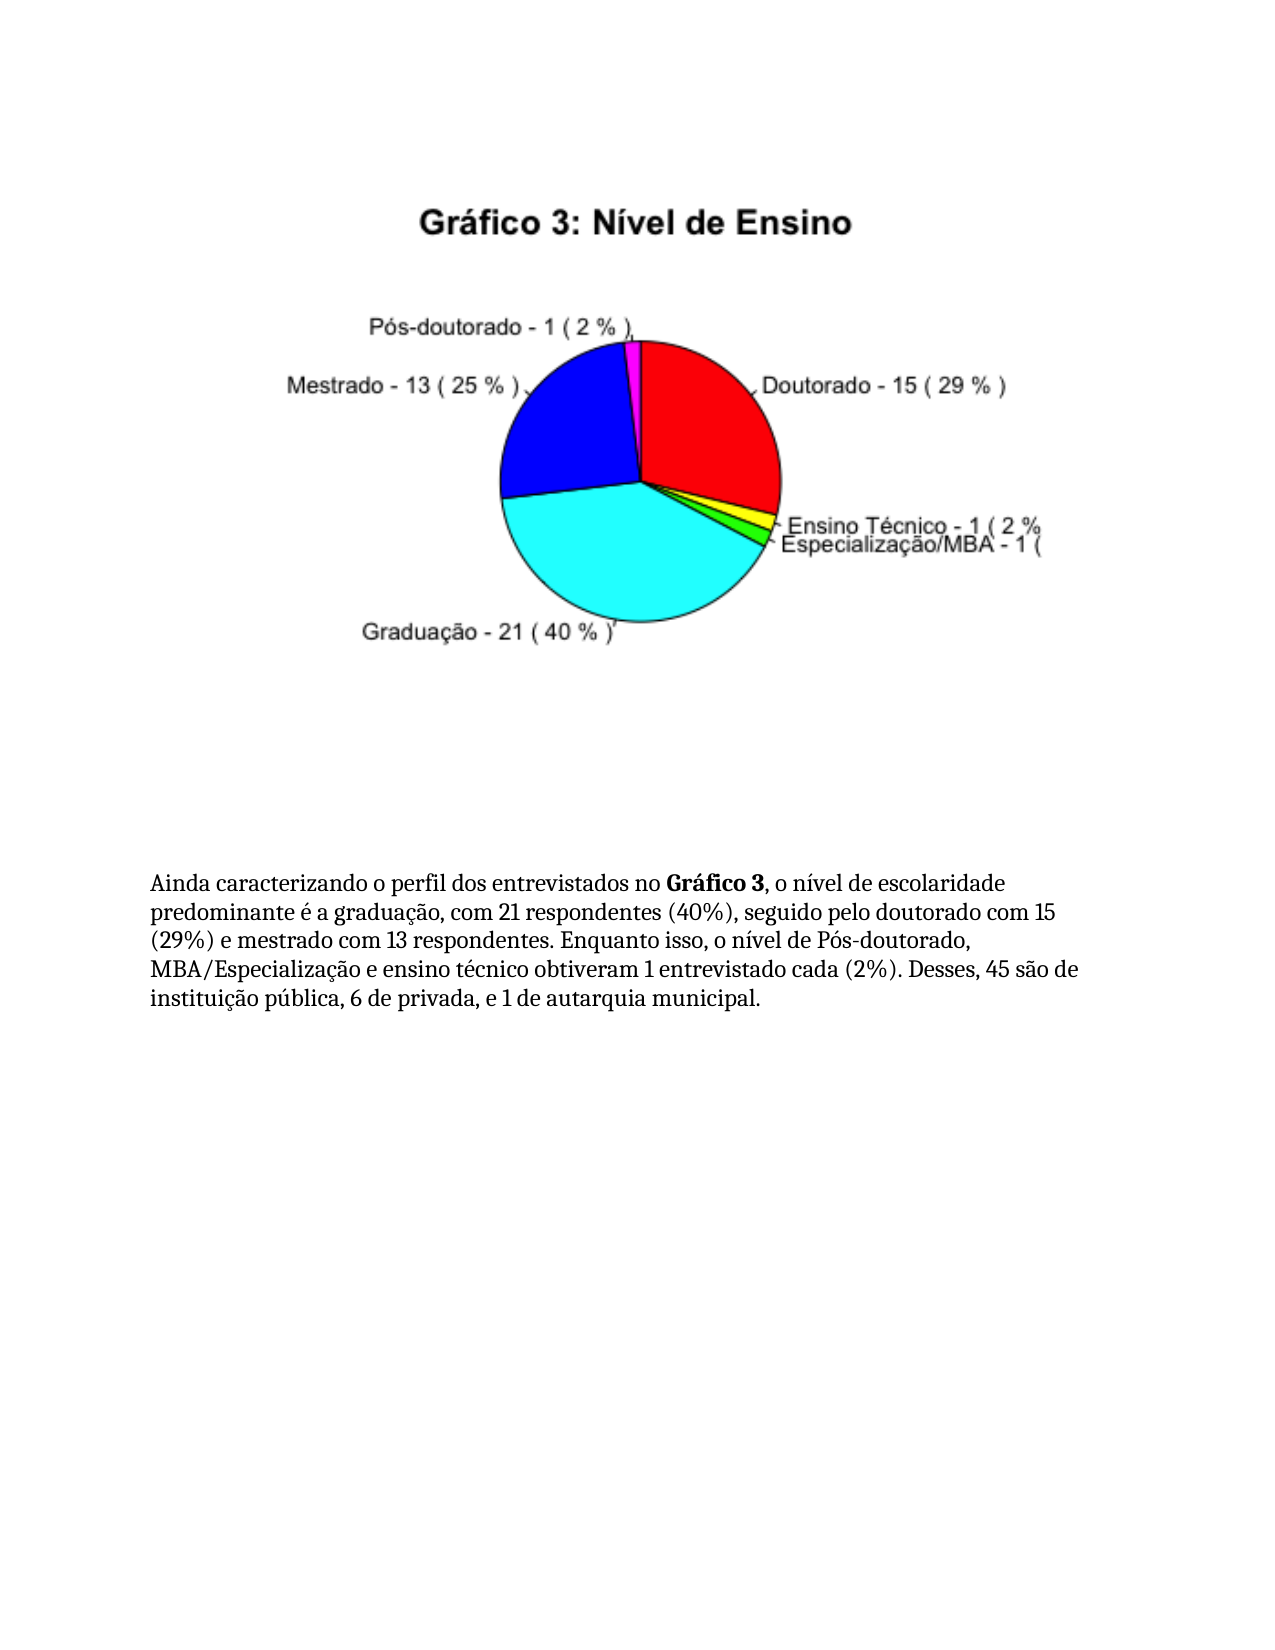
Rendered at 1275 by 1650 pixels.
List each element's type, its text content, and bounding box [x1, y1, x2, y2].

text Ainda caracterizando o perfil dos entrevistados no Gráfico 3, o nível de escolaridade predominante é a graduação, com 21 respondentes (40%), seguido pelo doutorado com 15 (29%) e mestrado com 13 respondentes. Enquanto isso, o nível de Pós-doutorado, MBA/Especialização e ensino técnico obtiveram 1 entrevistado cada (2%). Desses, 45 são de instituição pública, 6 de privada, e 1 de autarquia municipal. [150, 869, 1125, 1012]
picture [168, 150, 1044, 850]
